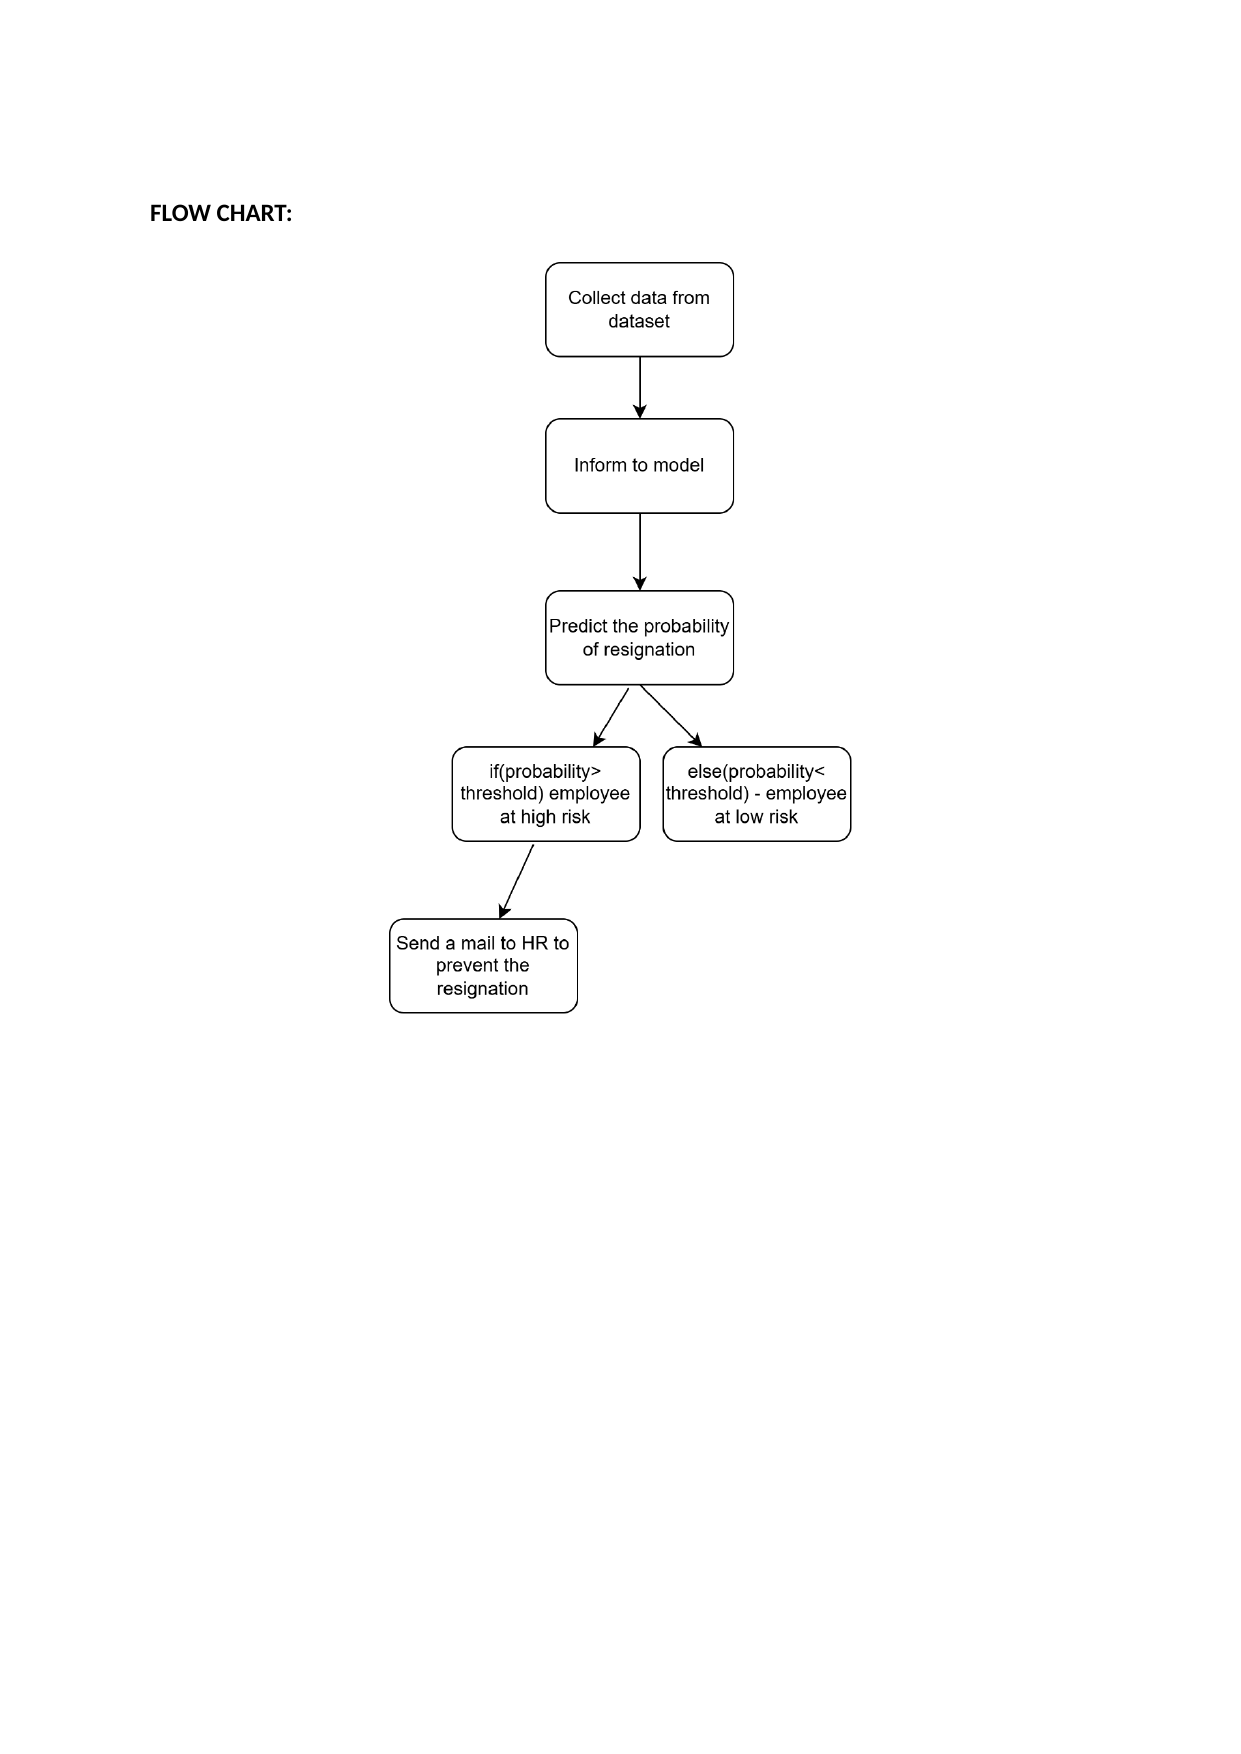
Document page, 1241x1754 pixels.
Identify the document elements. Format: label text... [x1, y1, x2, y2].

text FLOW CHART: [150, 197, 1090, 227]
picture [373, 246, 867, 1029]
